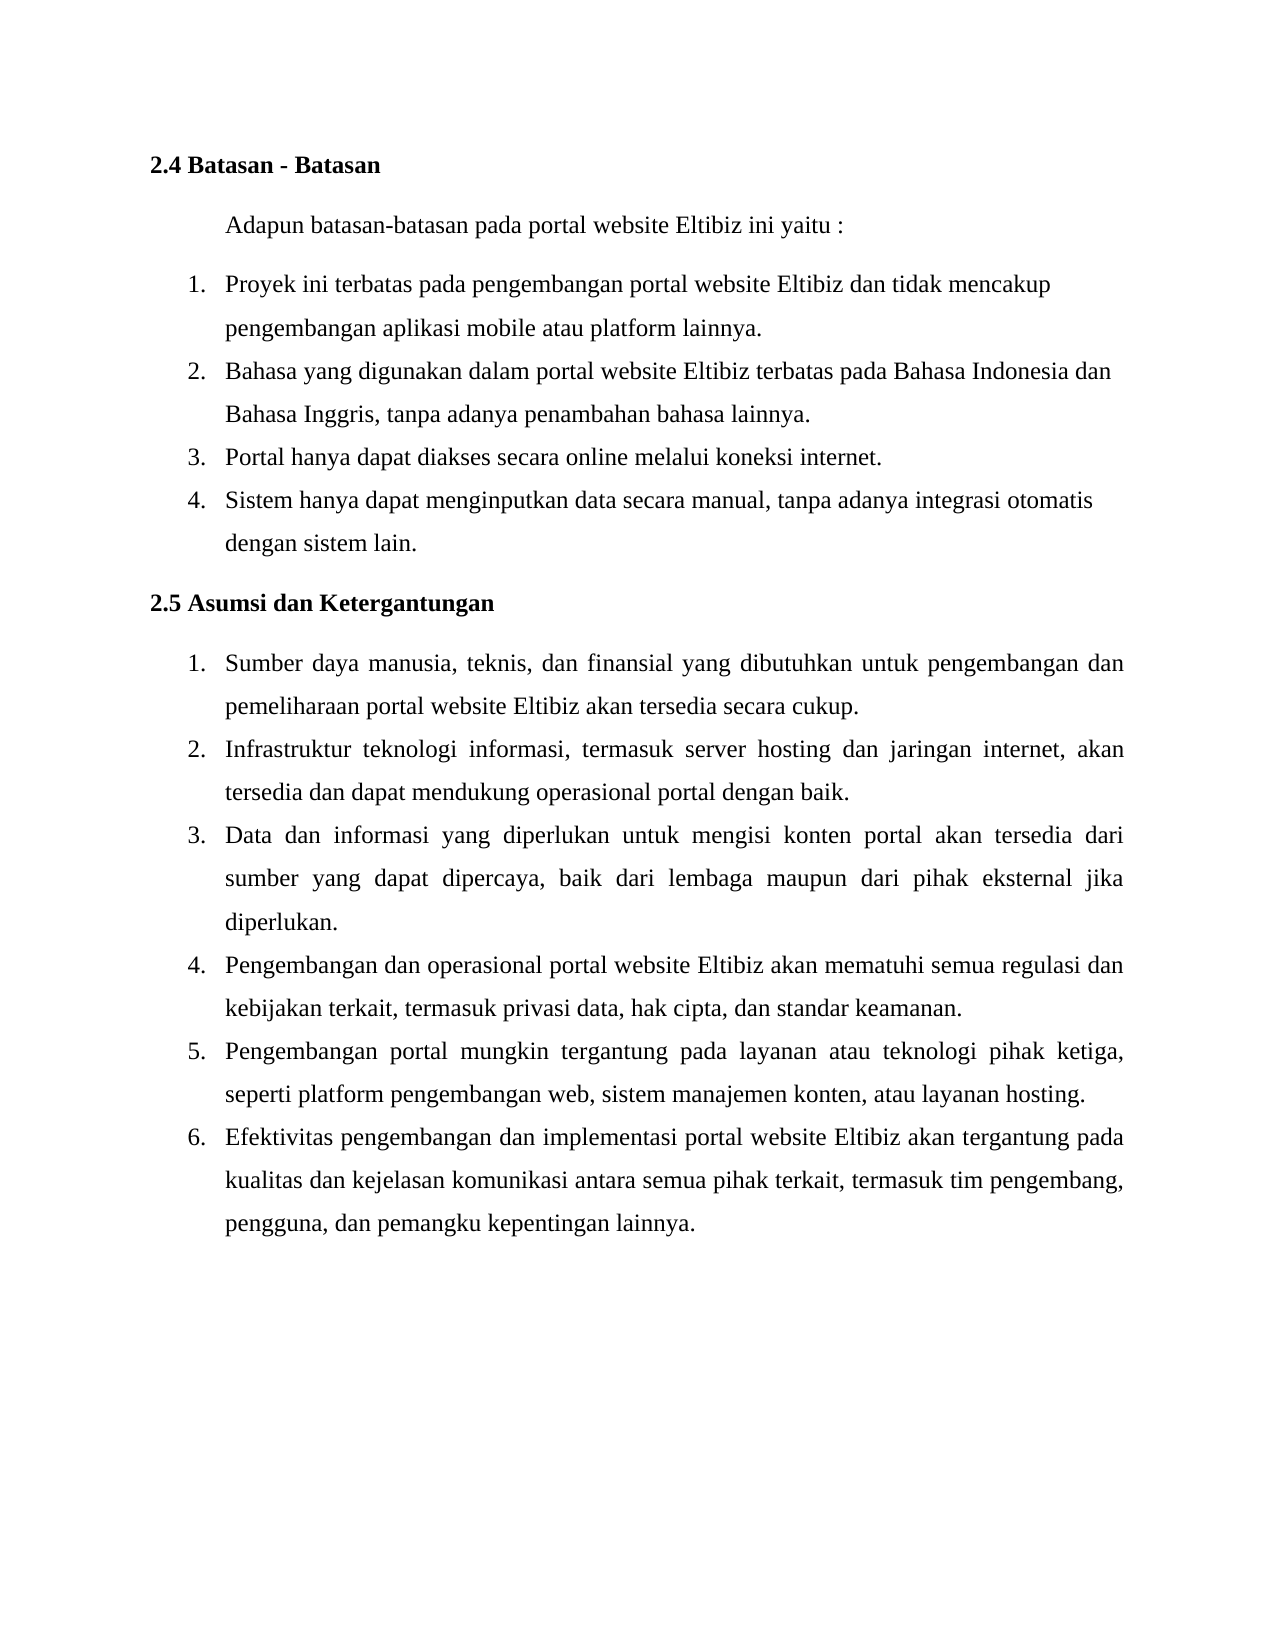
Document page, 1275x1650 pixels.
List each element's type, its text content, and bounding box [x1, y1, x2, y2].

text 2.4 Batasan - Batasan [150, 150, 1125, 179]
list Pengembangan portal mungkin tergantung pada layanan atau teknologi pihak ketiga, seperti platform pengembangan web, sistem manajemen konten, atau layanan hosting. [187, 1036, 1125, 1108]
list Bahasa yang digunakan dalam portal website Eltibiz terbatas pada Bahasa Indonesia dan Bahasa Inggris, tanpa adanya penambahan bahasa lainnya. [187, 356, 1125, 428]
list Sumber daya manusia, teknis, dan finansial yang dibutuhkan untuk pengembangan dan pemeliharaan portal website Eltibiz akan tersedia secara cukup. [187, 648, 1125, 720]
text 2.5 Asumsi dan Ketergantungan [150, 588, 1125, 617]
list Sistem hanya dapat menginputkan data secara manual, tanpa adanya integrasi otomatis dengan sistem lain. [187, 485, 1125, 557]
list Pengembangan dan operasional portal website Eltibiz akan mematuhi semua regulasi dan kebijakan terkait, termasuk privasi data, hak cipta, dan standar keamanan. [187, 950, 1125, 1022]
list Data dan informasi yang diperlukan untuk mengisi konten portal akan tersedia dari sumber yang dapat dipercaya, baik dari lembaga maupun dari pihak eksternal jika diperlukan. [187, 820, 1125, 935]
list Efektivitas pengembangan dan implementasi portal website Eltibiz akan tergantung pada kualitas dan kejelasan komunikasi antara semua pihak terkait, termasuk tim pengembang, pengguna, dan pemangku kepentingan lainnya. [187, 1122, 1125, 1237]
list Proyek ini terbatas pada pengembangan portal website Eltibiz dan tidak mencakup pengembangan aplikasi mobile atau platform lainnya. [187, 269, 1125, 341]
text Adapun batasan-batasan pada portal website Eltibiz ini yaitu : [150, 210, 1125, 238]
list Infrastruktur teknologi informasi, termasuk server hosting dan jaringan internet, akan tersedia dan dapat mendukung operasional portal dengan baik. [187, 734, 1125, 806]
list Portal hanya dapat diakses secara online melalui koneksi internet. [187, 442, 1125, 471]
